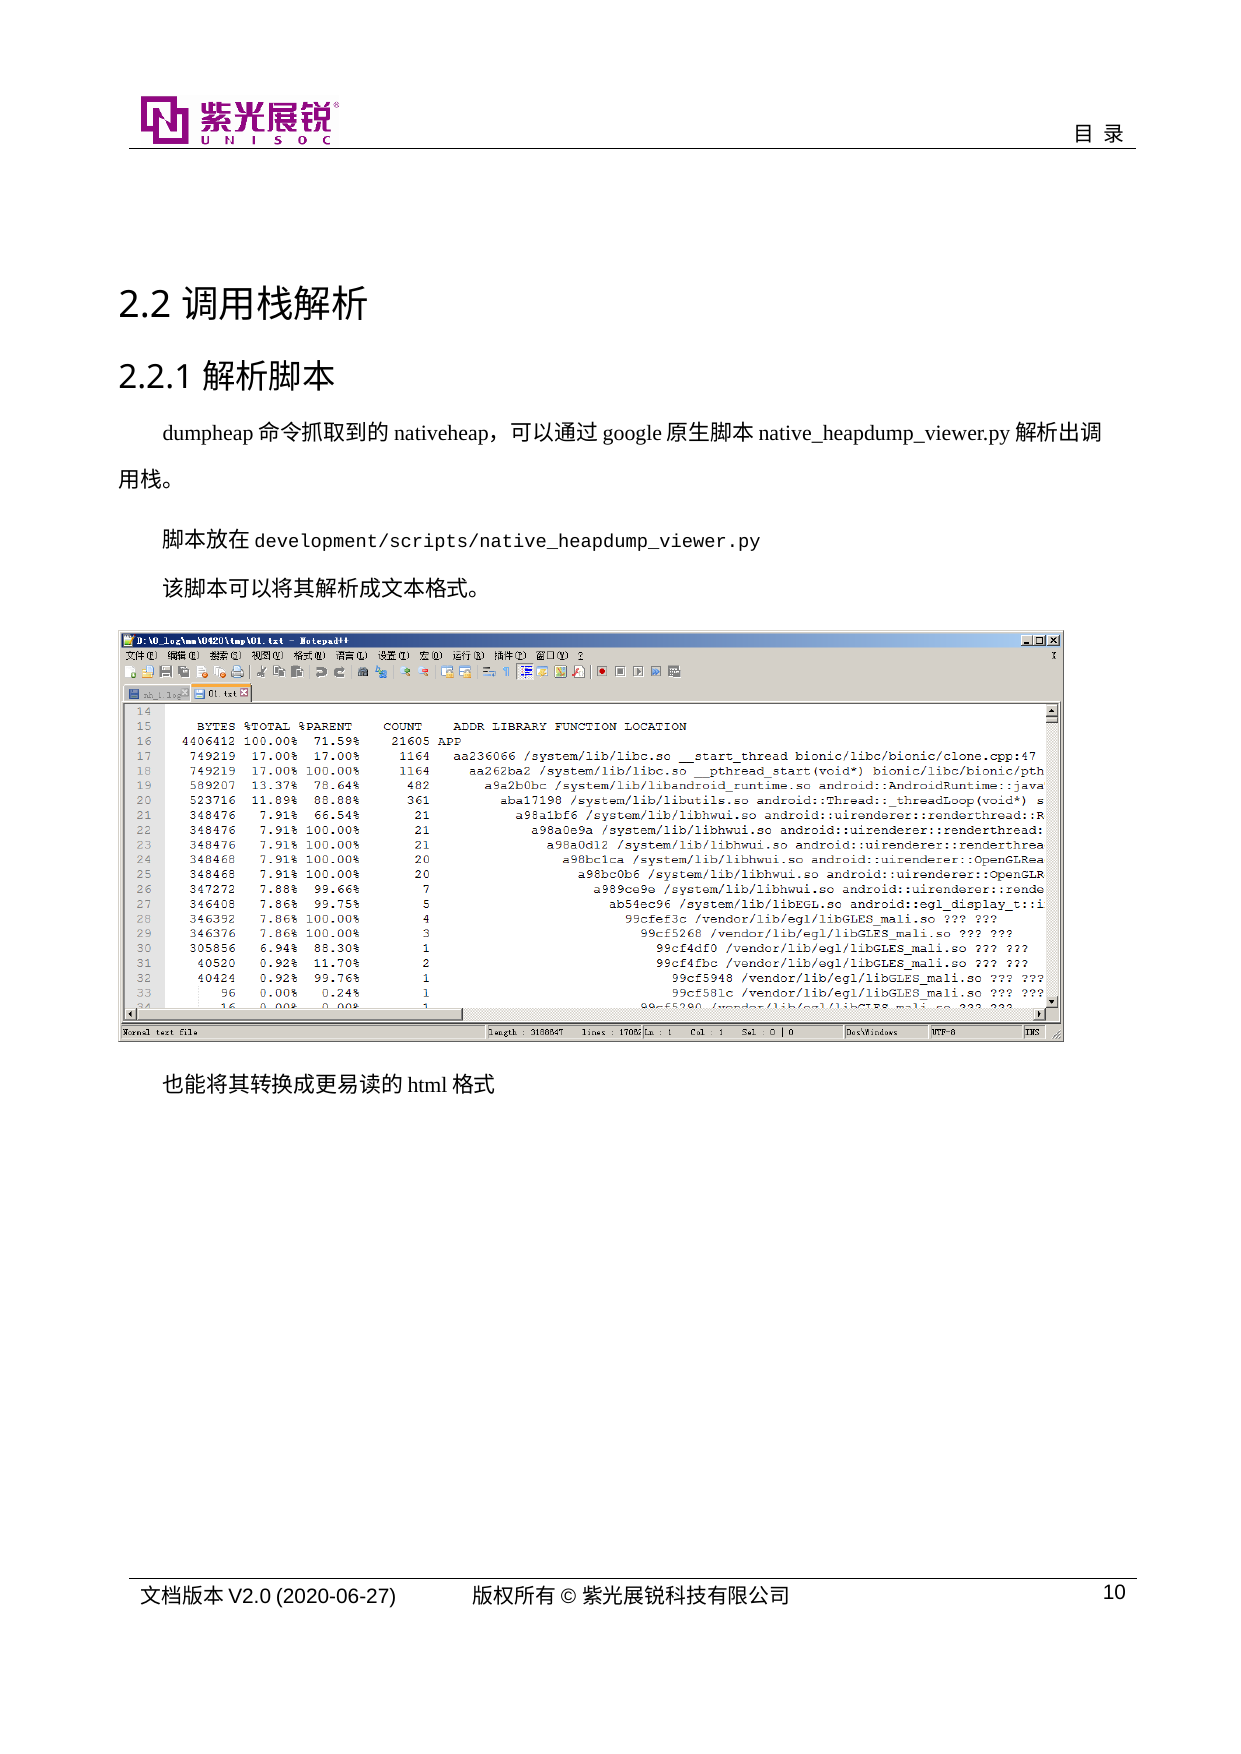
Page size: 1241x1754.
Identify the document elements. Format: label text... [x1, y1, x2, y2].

picture [140, 95, 340, 147]
picture [118, 630, 1064, 1042]
text 该脚本可以将其解析成文本格式。 [118, 571, 1122, 602]
text 也能将其转换成更易读的html格式 [118, 1067, 1122, 1098]
text dumpheap命令抓取到的 nativeheap，可以通过google原生脚本native_heapdump_viewer.py解析出调用栈。 [118, 414, 1122, 494]
text 脚本放在development/scripts/native_heapdump_viewer.py [118, 522, 1122, 554]
subtitle 解析脚本 [118, 349, 1122, 398]
subtitle 调用栈解析 [118, 277, 1122, 328]
